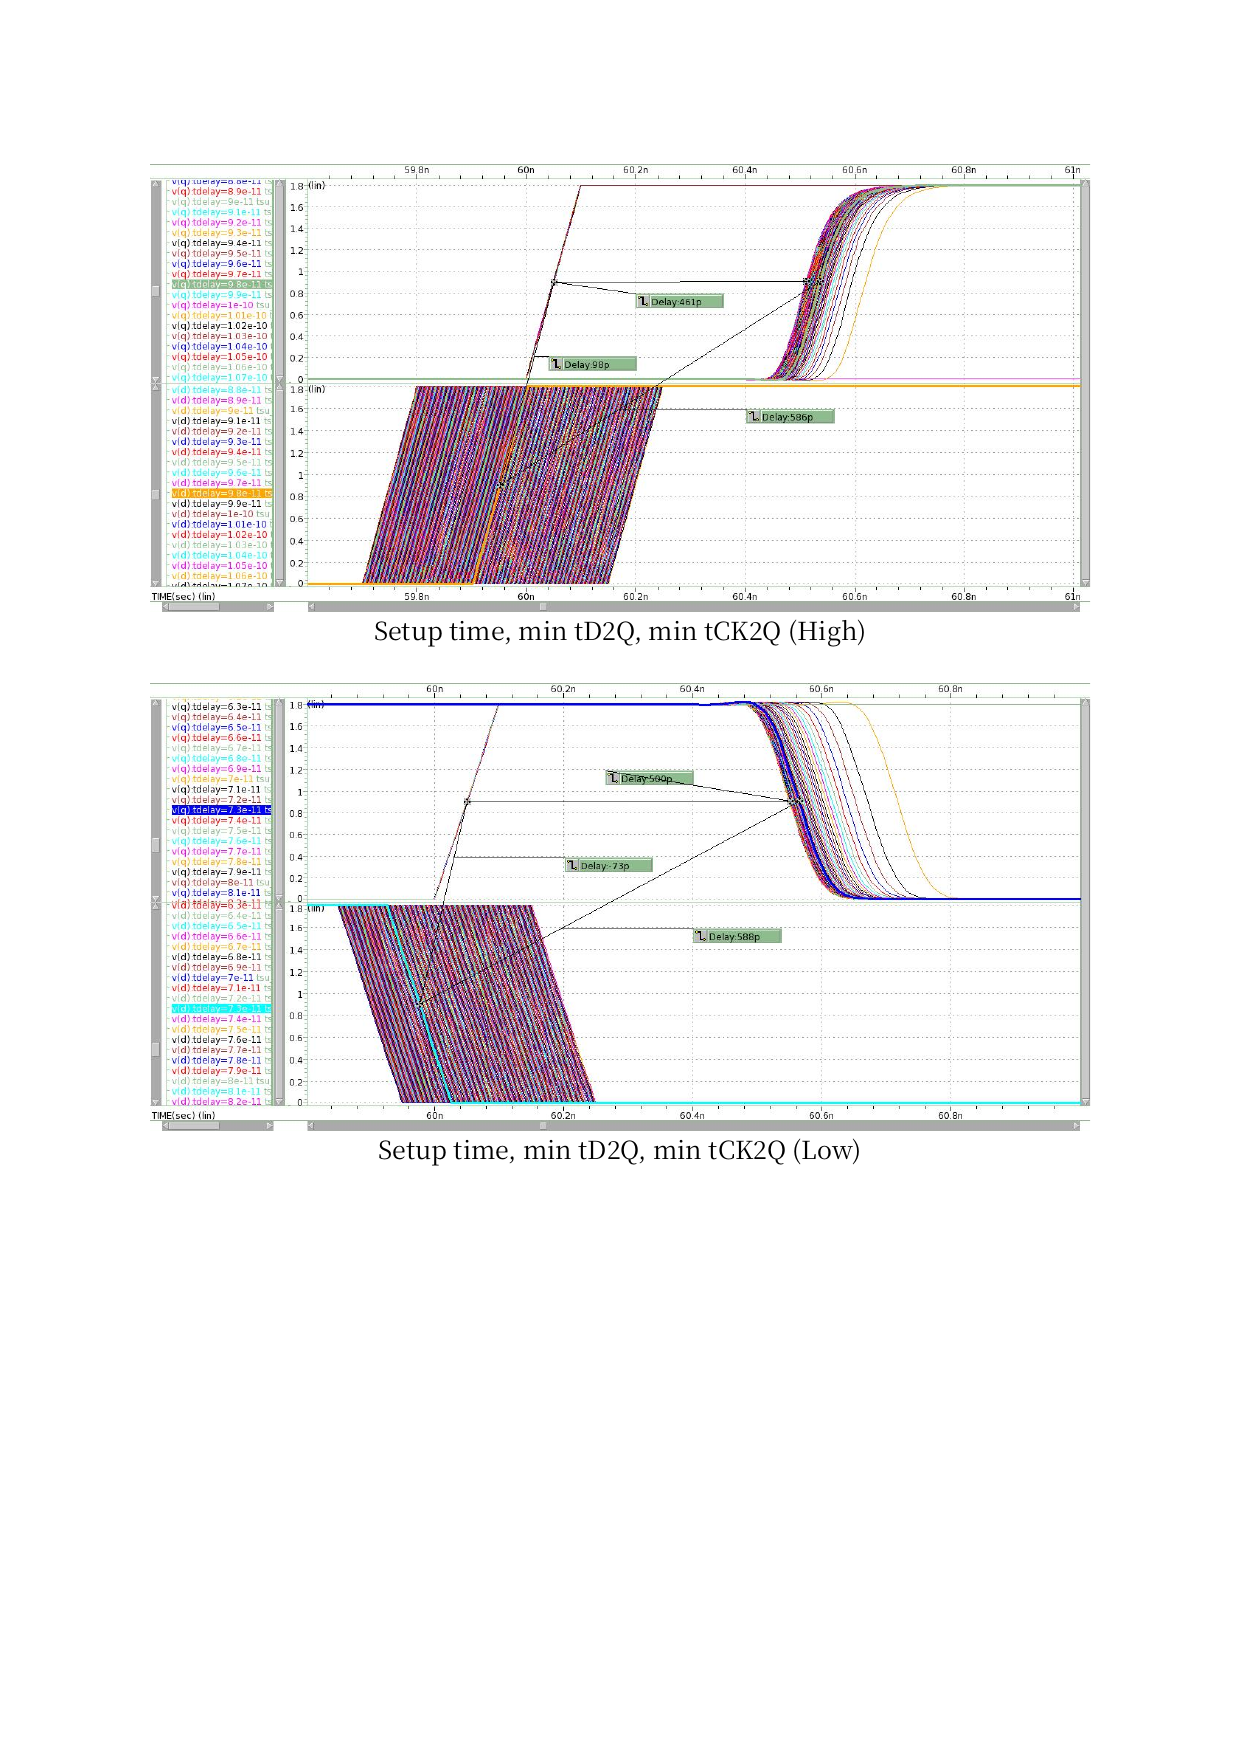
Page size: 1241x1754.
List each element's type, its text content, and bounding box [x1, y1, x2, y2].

picture [150, 164, 1091, 612]
text Setup time, min tD2Q, min tCK2Q (High) [150, 612, 1090, 648]
picture [150, 683, 1091, 1131]
text Setup time, min tD2Q, min tCK2Q (Low) [150, 1131, 1090, 1167]
